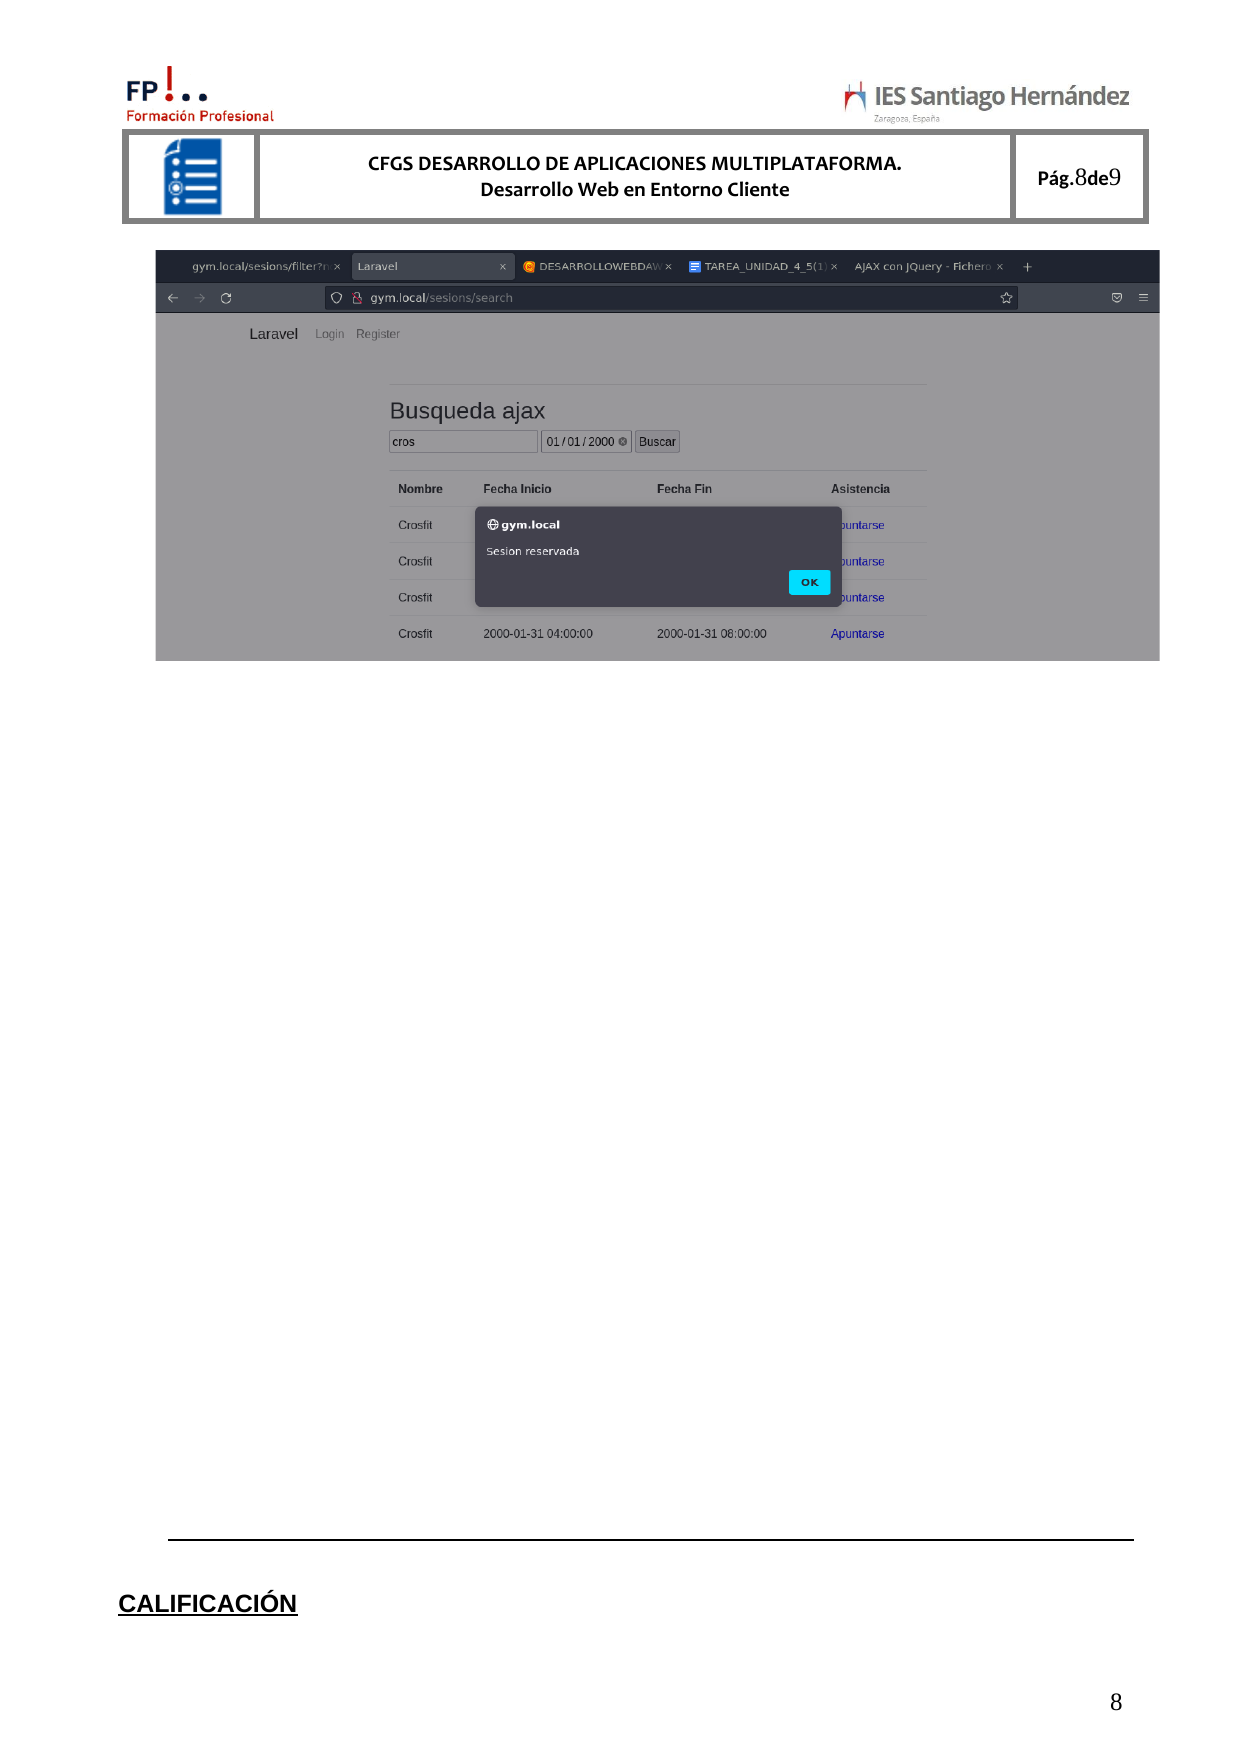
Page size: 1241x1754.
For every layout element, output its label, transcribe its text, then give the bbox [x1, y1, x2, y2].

picture [118, 58, 282, 129]
picture [150, 135, 233, 218]
picture [841, 79, 1139, 126]
text CALIFICACIÓN [118, 1589, 1122, 1618]
picture [155, 250, 1160, 661]
